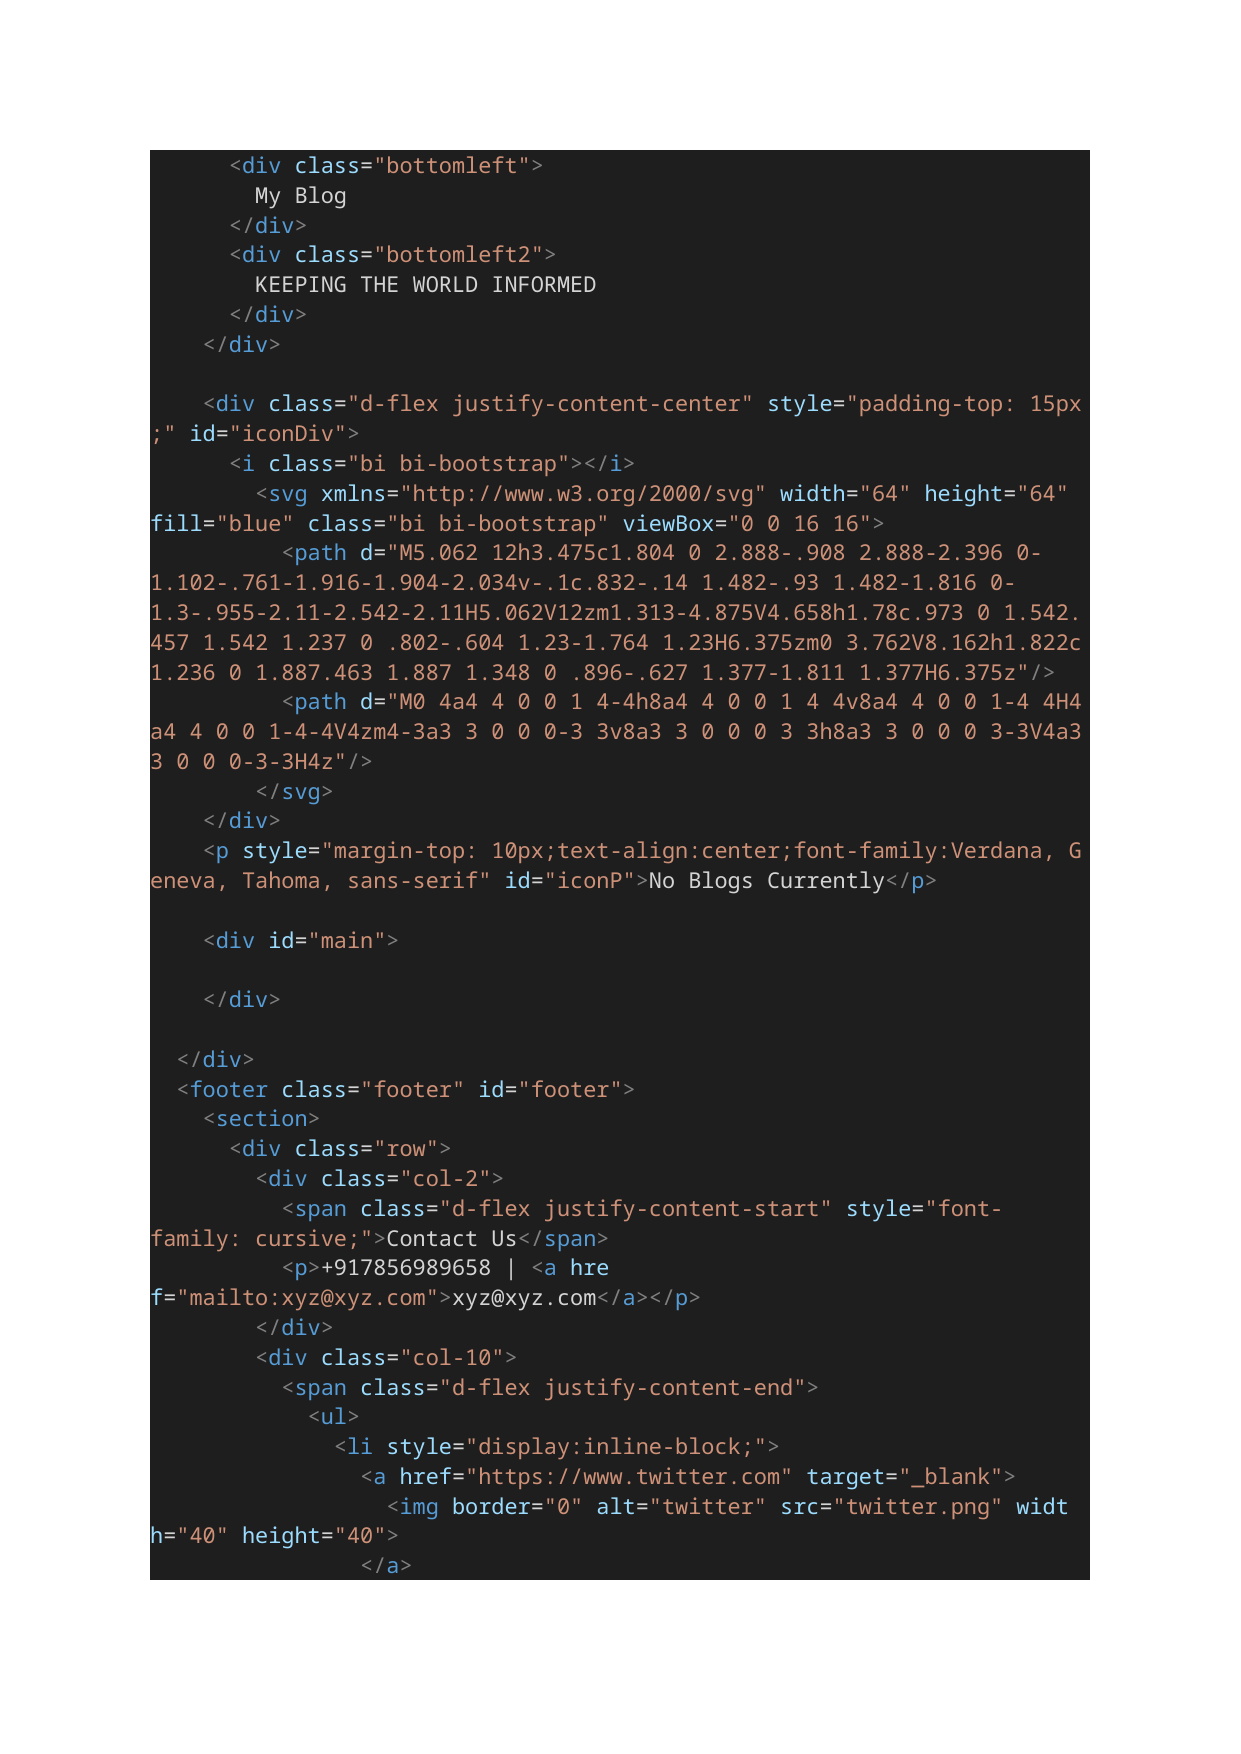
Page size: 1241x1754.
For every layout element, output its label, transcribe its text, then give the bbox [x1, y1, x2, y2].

text </div> [150, 209, 1090, 239]
text <div class="d-flex justify-content-center" style="padding-top: 15px;" id="iconDiv"> [150, 388, 1090, 448]
text <span class="d-flex justify-content-start" style="font-family: cursive;">Contact Us</span> [150, 1193, 1090, 1252]
text <path d="M0 4a4 4 0 0 1 4-4h8a4 4 0 0 1 4 4v8a4 4 0 0 1-4 4H4a4 4 0 0 1-4-4V4zm4-3a3 3 0 0 0-3 3v8a3 3 0 0 0 3 3h8a3 3 0 0 0 3-3V4a3 3 0 0 0-3-3H4z"/> [150, 686, 1090, 776]
text <p style="margin-top: 10px;text-align:center;font-family:Verdana, Geneva, Tahoma, sans-serif" id="iconP">No Blogs Currently</p> [150, 835, 1090, 895]
text <div class="row"> [150, 1133, 1090, 1163]
text <div class="col-10"> [150, 1342, 1090, 1371]
text </div> [150, 984, 1090, 1014]
text <p>+917856989658 | <a href="mailto:xyz@xyz.com">xyz@xyz.com</a></p> [150, 1252, 1090, 1312]
text <a href="https://www.twitter.com" target="_blank"> [150, 1461, 1090, 1491]
text </svg> [150, 776, 1090, 805]
text <section> [150, 1103, 1090, 1133]
text <li style="display:inline-block;"> [150, 1431, 1090, 1461]
text KEEPING THE WORLD INFORMED [150, 269, 1090, 299]
text <ul> [150, 1401, 1090, 1431]
text <svg xmlns="http://www.w3.org/2000/svg" width="64" height="64" fill="blue" class="bi bi-bootstrap" viewBox="0 0 16 16"> [150, 478, 1090, 537]
text <div class="bottomleft2"> [150, 239, 1090, 269]
text </div> [150, 805, 1090, 835]
text <div class="bottomleft"> [150, 150, 1090, 180]
text <div id="main"> [150, 924, 1090, 954]
text <div class="col-2"> [150, 1163, 1090, 1193]
text </a> [150, 1550, 1090, 1580]
text </div> [150, 299, 1090, 329]
text <span class="d-flex justify-content-end"> [150, 1371, 1090, 1401]
text </div> [150, 329, 1090, 358]
text <path d="M5.062 12h3.475c1.804 0 2.888-.908 2.888-2.396 0-1.102-.761-1.916-1.904-2.034v-.1c.832-.14 1.482-.93 1.482-1.816 0-1.3-.955-2.11-2.542-2.11H5.062V12zm1.313-4.875V4.658h1.78c.973 0 1.542.457 1.542 1.237 0 .802-.604 1.23-1.764 1.23H6.375zm0 3.762V8.162h1.822c1.236 0 1.887.463 1.887 1.348 0 .896-.627 1.377-1.811 1.377H6.375z"/> [150, 537, 1090, 686]
text </div> [150, 1312, 1090, 1342]
text <i class="bi bi-bootstrap"></i> [150, 448, 1090, 478]
text <footer class="footer" id="footer"> [150, 1073, 1090, 1103]
text </div> [150, 1044, 1090, 1073]
text My Blog [150, 180, 1090, 209]
text <img border="0" alt="twitter" src="twitter.png" width="40" height="40"> [150, 1491, 1090, 1550]
